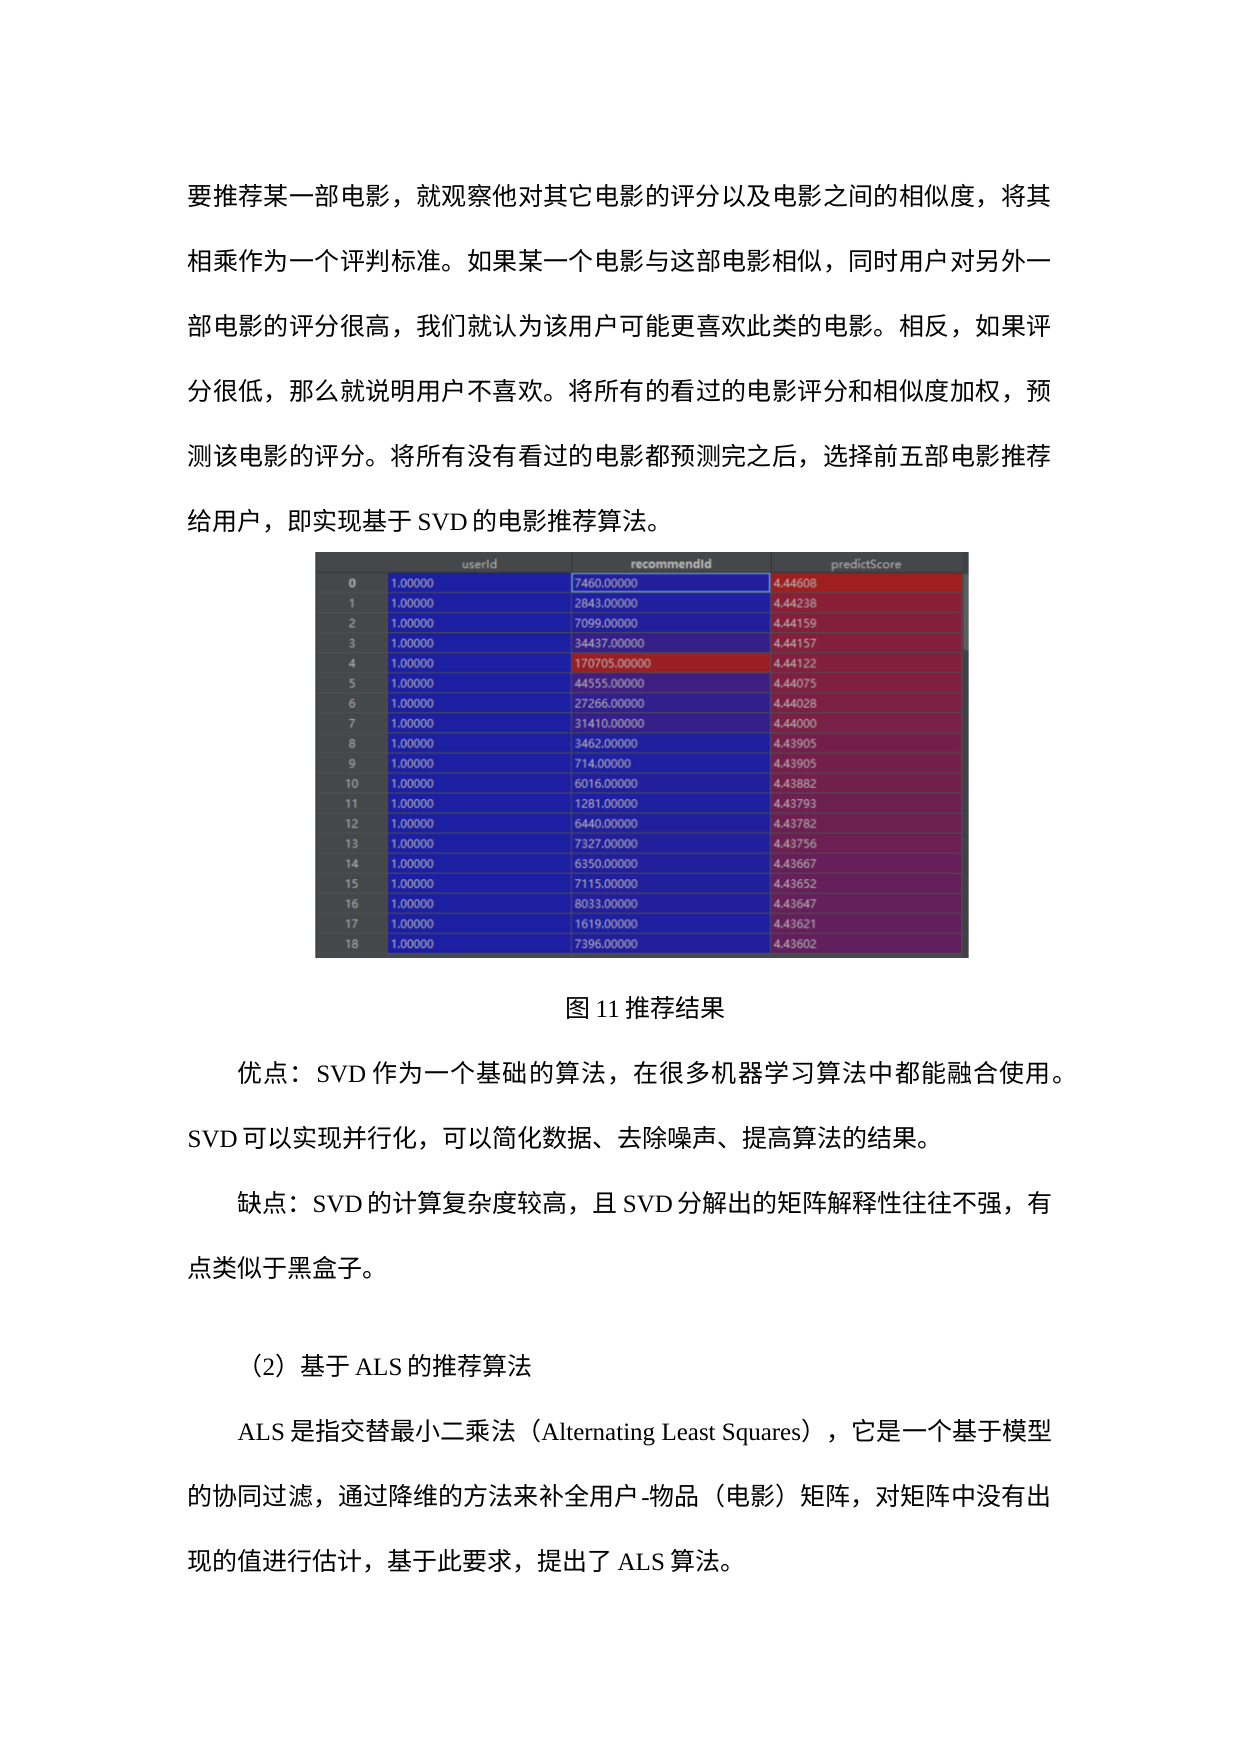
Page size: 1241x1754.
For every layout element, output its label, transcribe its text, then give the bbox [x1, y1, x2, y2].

text ALS是指交替最小二乘法（Alternating Least Squares），它是一个基于模型的协同过滤，通过降维的方法来补全用户-物品（电影）矩阵，对矩阵中没有出现的值进行估计，基于此要求，提出了ALS算法。 [187, 1397, 1053, 1592]
picture [315, 552, 969, 958]
text 优点：SVD作为一个基础的算法，在很多机器学习算法中都能融合使用。SVD可以实现并行化，可以简化数据、去除噪声、提高算法的结果。 [187, 1039, 1053, 1169]
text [187, 162, 1053, 552]
text 缺点：SVD的计算复杂度较高，且SVD分解出的矩阵解释性往往不强，有点类似于黑盒子。 [187, 1169, 1053, 1299]
text （2）基于ALS的推荐算法 [187, 1332, 1053, 1397]
text 图 11 推荐结果 [187, 974, 1053, 1039]
